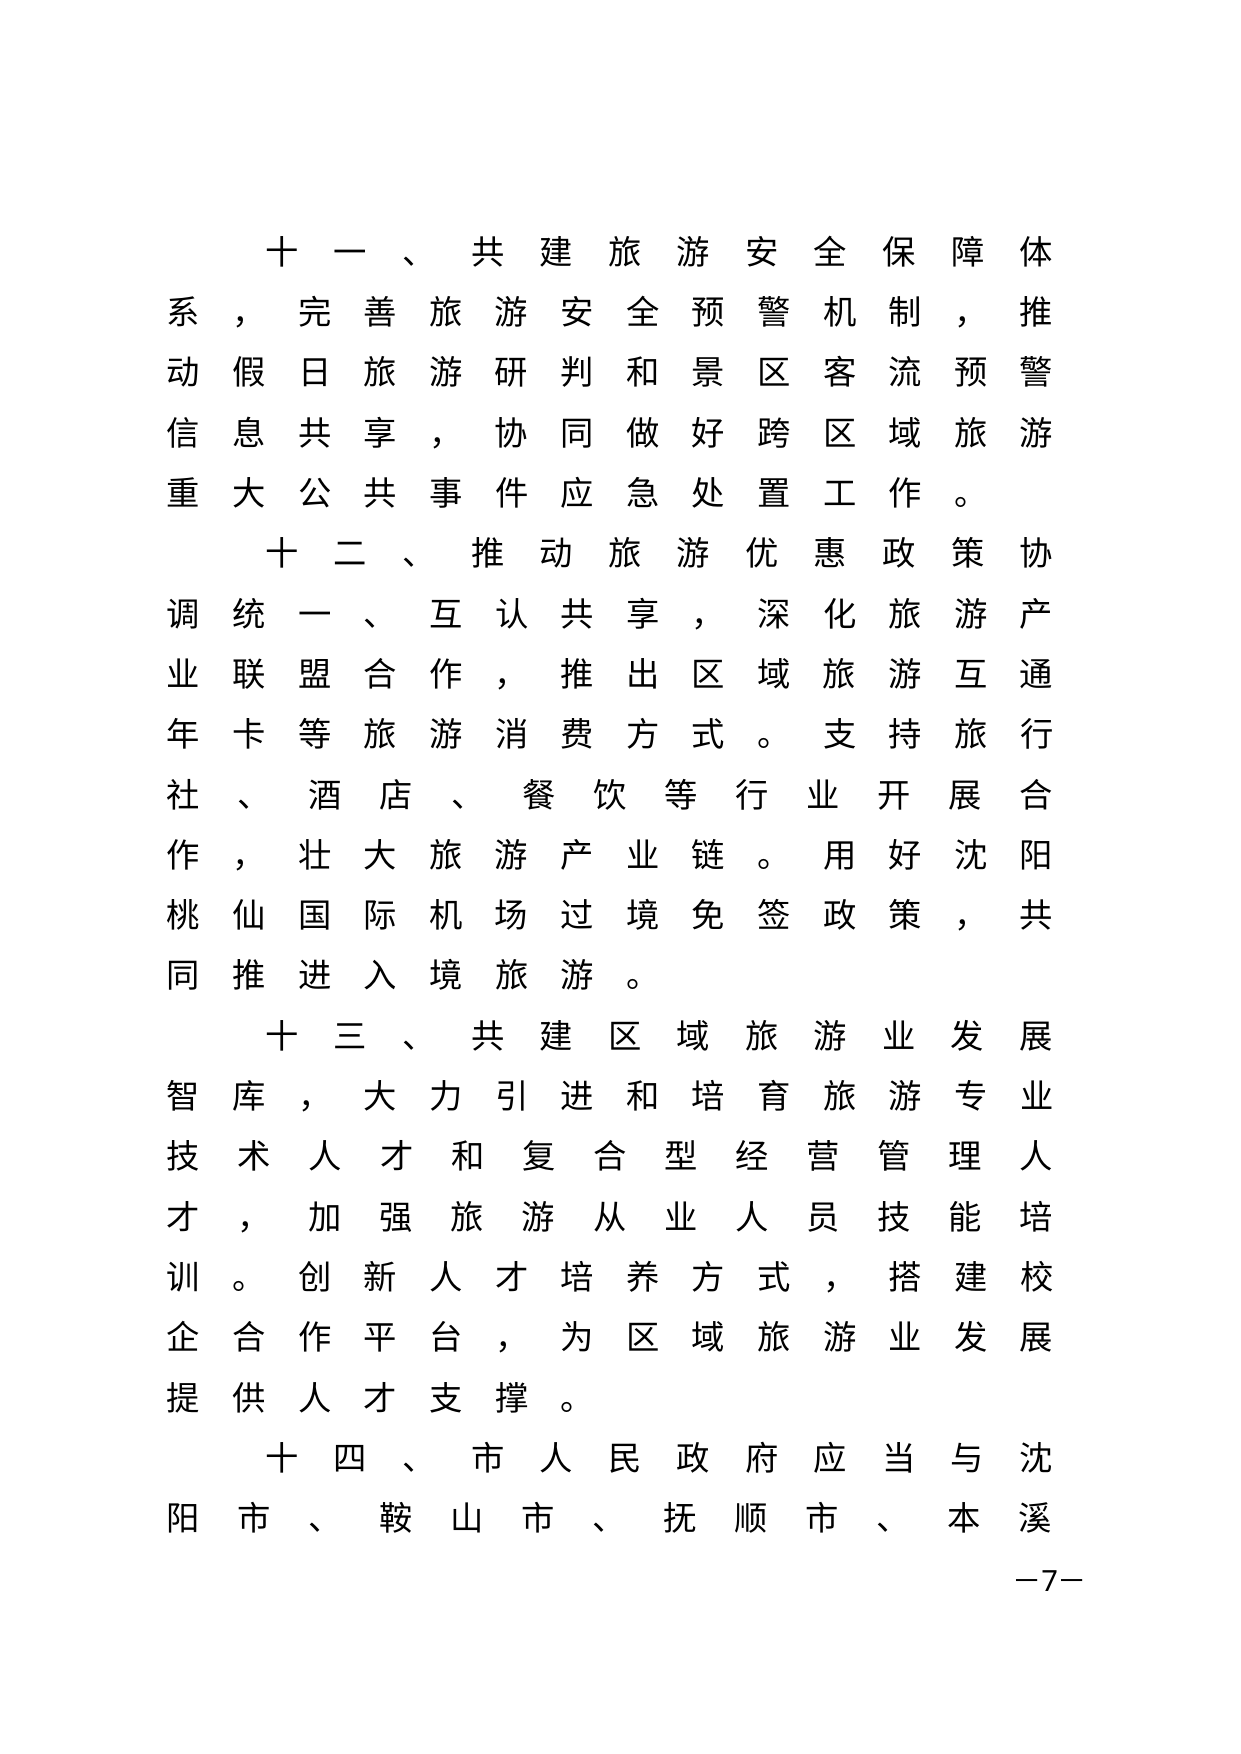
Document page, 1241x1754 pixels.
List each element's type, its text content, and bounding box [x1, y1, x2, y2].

list 十四、市人民政府应当与沈阳市、鞍山市、抚顺市、本溪市、辽阳市、铁岭市人民政府和省沈抚改革创新示范区管理委员会密切协作，根据本决定明确旅游业协同发展具体任务，认真组织实施。 [167, 1426, 1085, 1546]
list 十二、推动旅游优惠政策协调统一、互认共享，深化旅游产业联盟合作，推出区域旅游互通年卡等旅游消费方式。支持旅行社、酒店、餐饮等行业开展合作，壮大旅游产业链。用好沈阳桃仙国际机场过境免签政策，共同推进入境旅游。 [167, 521, 1085, 1003]
list 十一、共建旅游安全保障体系，完善旅游安全预警机制，推动假日旅游研判和景区客流预警信息共享，协同做好跨区域旅游重大公共事件应急处置工作。 [167, 219, 1085, 521]
list 十三、共建区域旅游业发展智库，大力引进和培育旅游专业技术人才和复合型经营管理人才，加强旅游从业人员技能培训。创新人才培养方式，搭建校企合作平台，为区域旅游业发展提供人才支撑。 [167, 1003, 1085, 1426]
